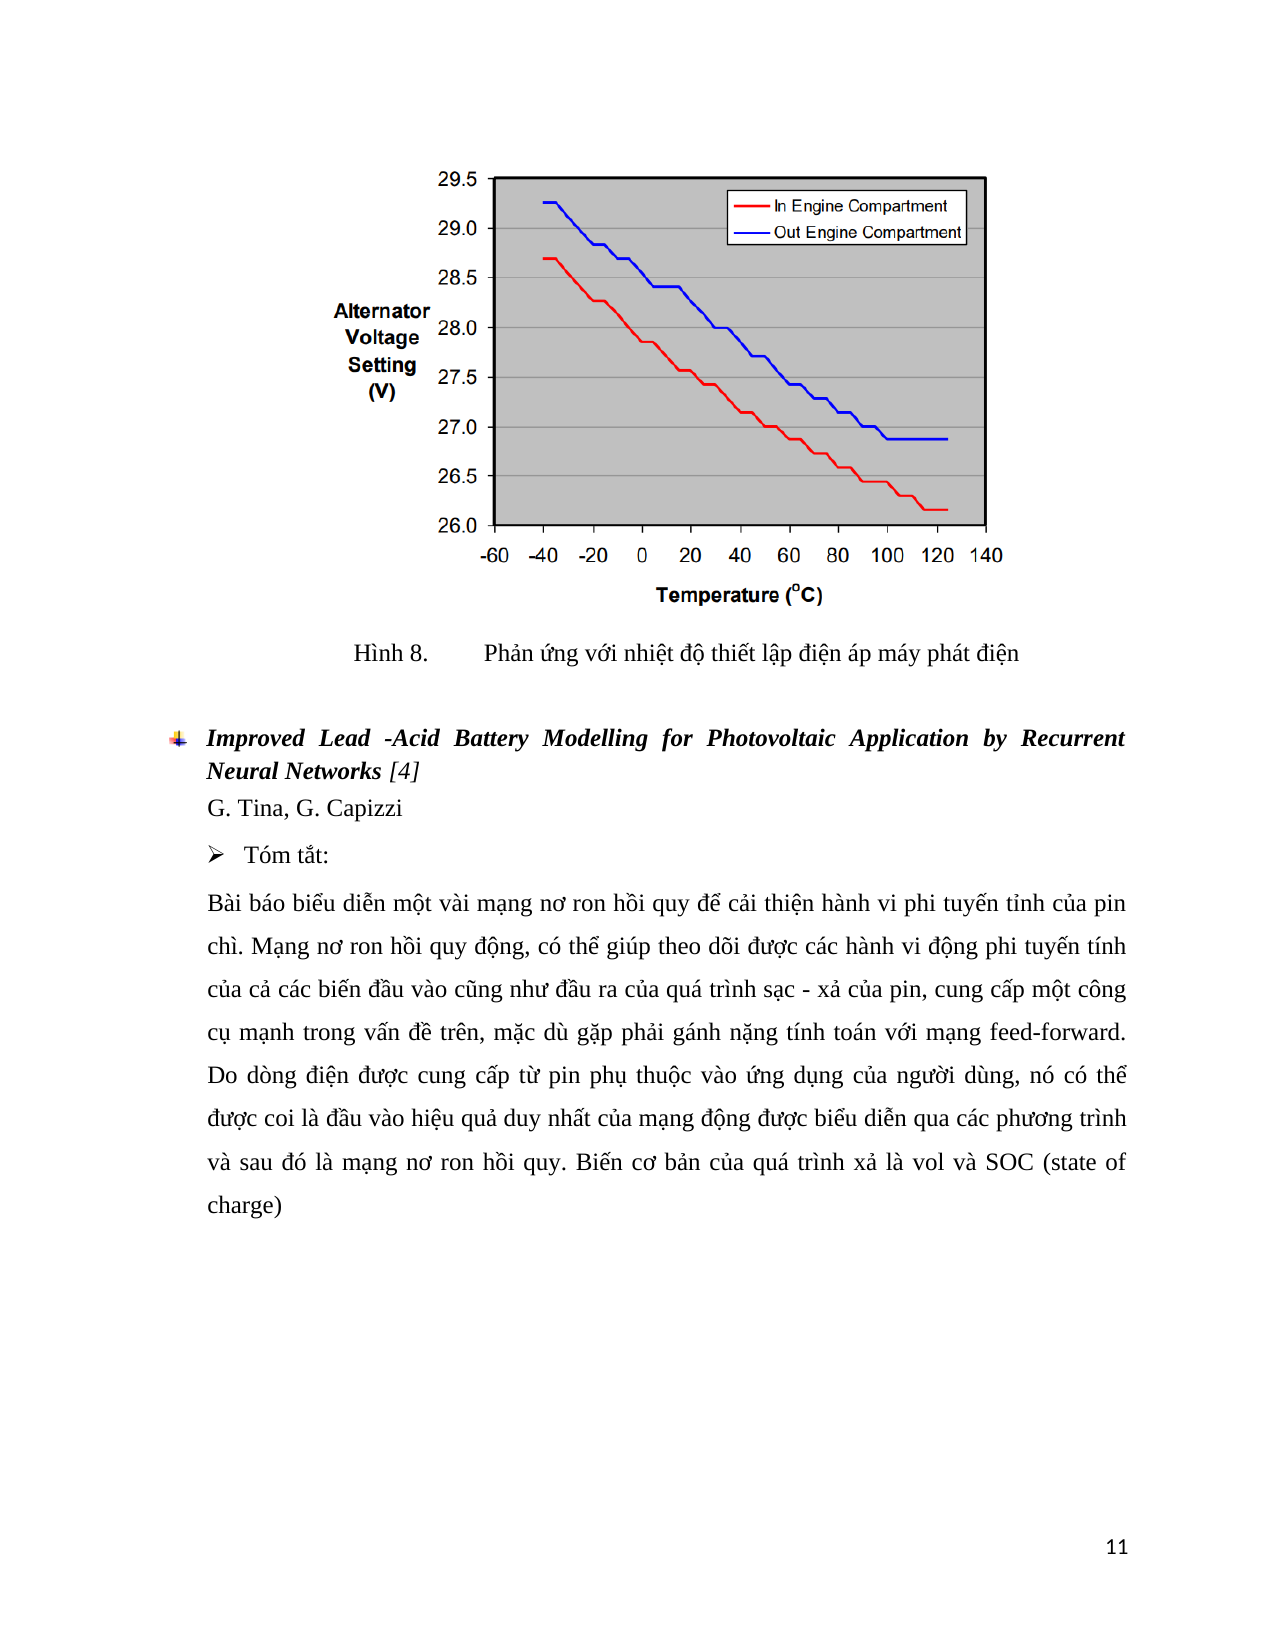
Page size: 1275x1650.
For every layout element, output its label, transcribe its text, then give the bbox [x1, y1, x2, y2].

picture [323, 147, 1012, 620]
text G. Tina, G. Capizzi [207, 793, 1128, 822]
list Phản ứng với nhiệt độ thiết lập điện áp máy phát điện [244, 638, 1128, 667]
picture [169, 729, 187, 747]
list Improved Lead -Acid Battery Modelling for Photovoltaic Application by Recurrent Neural Networks [4] [169, 723, 1128, 785]
text Bài báo biểu diễn một vài mạng nơ ron hồi quy để cải thiện hành vi phi tuyến tỉnh của pin chì. Mạng nơ ron hồi quy động, có thể giúp theo dõi được các hành vi động phi tuyến tính của cả các biến đầu vào cũng như đầu ra của quá trình sạc - xả của pin, cung cấp một công cụ mạnh trong vấn đề trên, mặc dù gặp phải gánh nặng tính toán với mạng feed-forward. Do dòng điện được cung cấp từ pin phụ thuộc vào ứng dụng của người dùng, nó có thể được coi là đầu vào hiệu quả duy nhất của mạng động được biểu diễn qua các phương trình và sau đó là mạng nơ ron hồi quy. Biến cơ bản của quá trình xả là vol và SOC (state of charge) [207, 888, 1128, 1218]
list Tóm tắt: [206, 841, 1128, 869]
